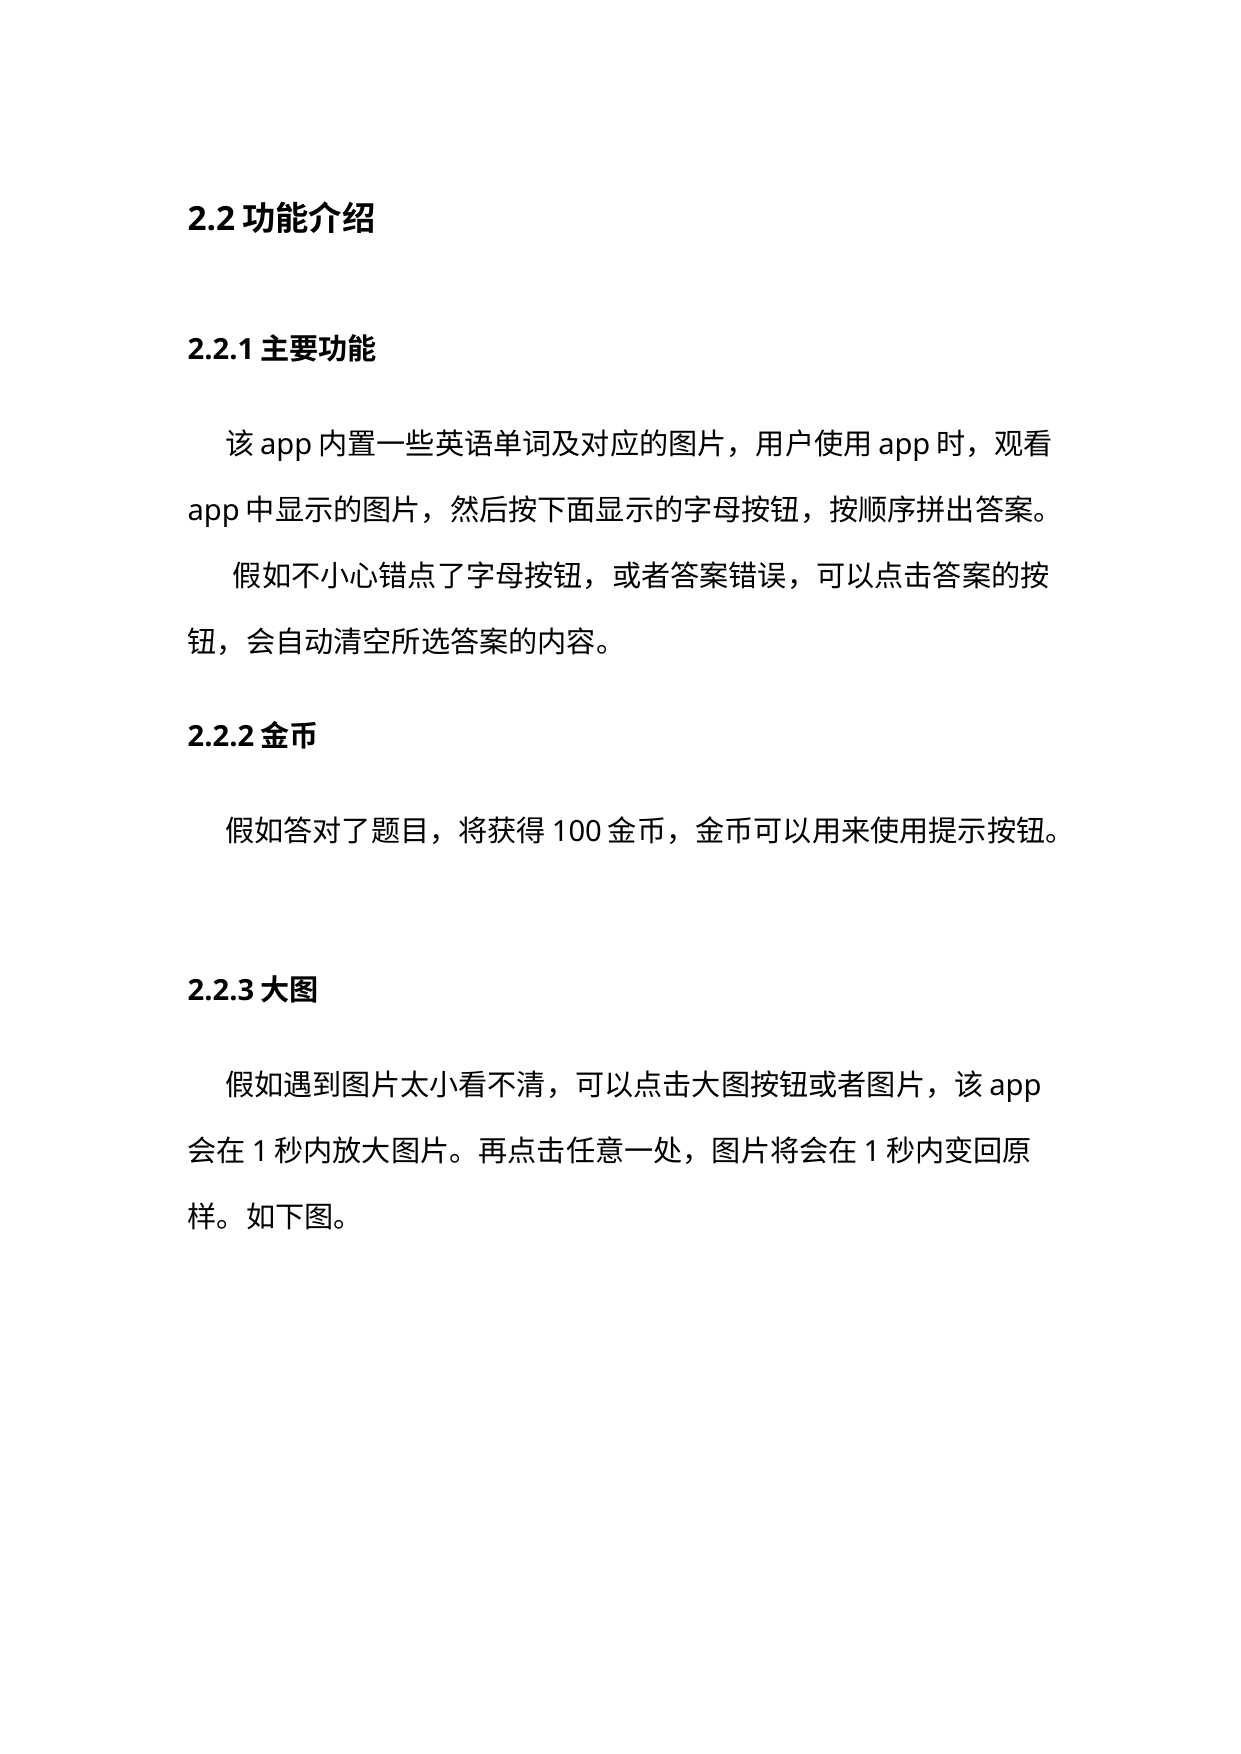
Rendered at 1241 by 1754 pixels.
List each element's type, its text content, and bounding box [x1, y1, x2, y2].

text 假如遇到图片太小看不清，可以点击大图按钮或者图片，该app会在1秒内放大图片。再点击任意一处，图片将会在1秒内变回原样。如下图。 [187, 1061, 1053, 1237]
text 假如答对了题目，将获得100金币，金币可以用来使用提示按钮。 [187, 807, 1053, 851]
subtitle 2.2.1主要功能 [187, 324, 1053, 369]
subtitle 2.2功能介绍 [187, 172, 1053, 260]
text 假如不小心错点了字母按钮，或者答案错误，可以点击答案的按钮，会自动清空所选答案的内容。 [187, 551, 1053, 661]
text 该app内置一些英语单词及对应的图片，用户使用app时，观看app中显示的图片，然后按下面显示的字母按钮，按顺序拼出答案。 [187, 420, 1053, 530]
subtitle 2.2.3大图 [187, 965, 1053, 1009]
subtitle 2.2.2金币 [187, 712, 1053, 756]
